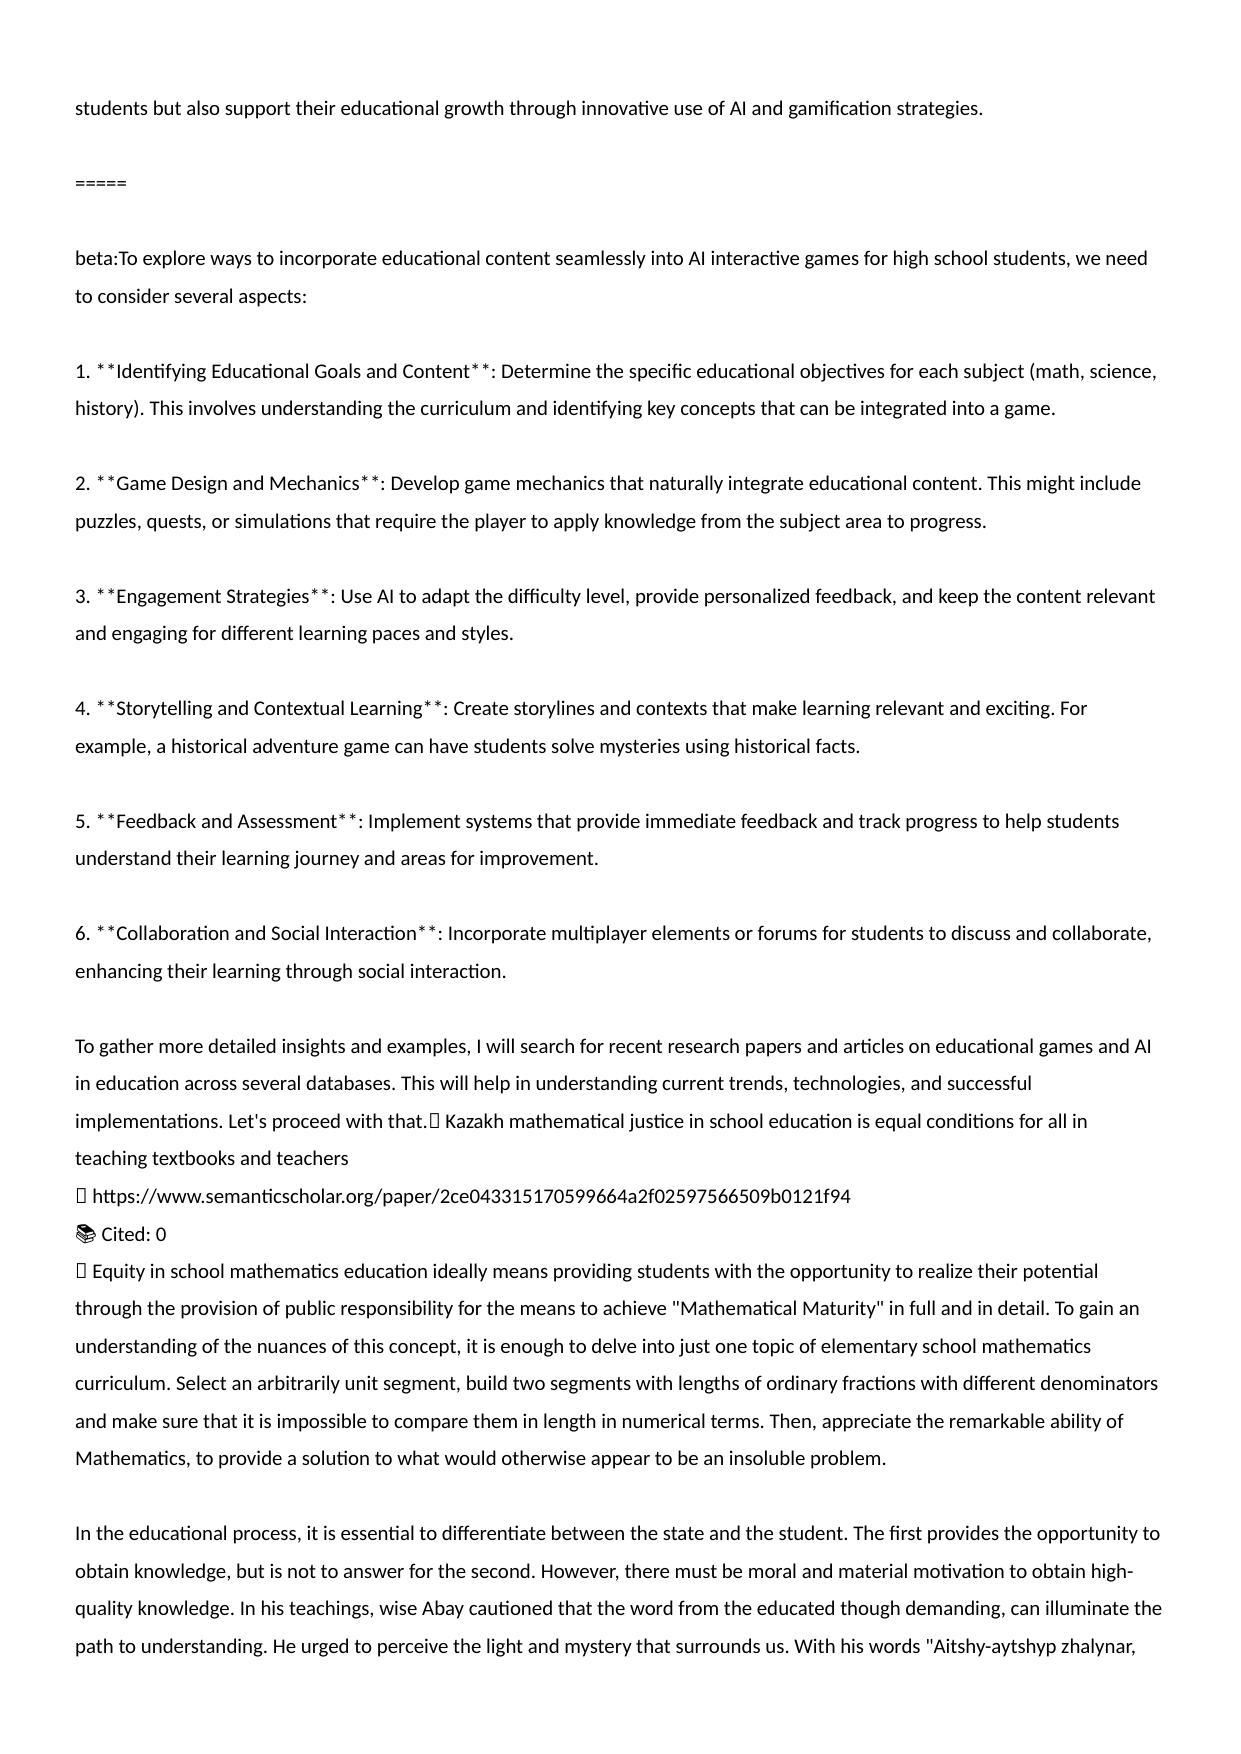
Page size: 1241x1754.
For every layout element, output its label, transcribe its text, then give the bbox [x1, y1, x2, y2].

text 3. **Engagement Strategies**: Use AI to adapt the difficulty level, provide personalized feedback, and keep the content relevant and engaging for different learning paces and styles. [75, 577, 1165, 652]
text ===== [75, 164, 1165, 202]
text 2. **Game Design and Mechanics**: Develop game mechanics that naturally integrate educational content. This might include puzzles, quests, or simulations that require the player to apply knowledge from the subject area to progress. [75, 464, 1165, 539]
text To gather more detailed insights and examples, I will search for recent research papers and articles on educational games and AI in education across several databases. This will help in understanding current trends, technologies, and successful implementations. Let's proceed with that.📄 Kazakh mathematical justice in school education is equal conditions for all in teaching textbooks and teachers [75, 1027, 1165, 1177]
text 4. **Storytelling and Contextual Learning**: Create storylines and contexts that make learning relevant and exciting. For example, a historical adventure game can have students solve mysteries using historical facts. [75, 689, 1165, 764]
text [75, 89, 1165, 127]
text 📝 Equity in school mathematics education ideally means providing students with the opportunity to realize their potential through the provision of public responsibility for the means to achieve "Mathematical Maturity" in full and in detail. To gain an understanding of the nuances of this concept, it is enough to delve into just one topic of elementary school mathematics curriculum. Select an arbitrarily unit segment, build two segments with lengths of ordinary fractions with different denominators and make sure that it is impossible to compare them in length in numerical terms. Then, appreciate the remarkable ability of Mathematics, to provide a solution to what would otherwise appear to be an insoluble problem. [75, 1252, 1165, 1477]
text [75, 1514, 1165, 1664]
text 5. **Feedback and Assessment**: Implement systems that provide immediate feedback and track progress to help students understand their learning journey and areas for improvement. [75, 802, 1165, 877]
text 🔗 https://www.semanticscholar.org/paper/2ce043315170599664a2f02597566509b0121f94 [75, 1177, 1165, 1214]
text 1. **Identifying Educational Goals and Content**: Determine the specific educational objectives for each subject (math, science, history). This involves understanding the curriculum and identifying key concepts that can be integrated into a game. [75, 352, 1165, 427]
text beta:To explore ways to incorporate educational content seamlessly into AI interactive games for high school students, we need to consider several aspects: [75, 239, 1165, 314]
text 📚 Cited: 0 [75, 1214, 1165, 1252]
text 6. **Collaboration and Social Interaction**: Incorporate multiplayer elements or forums for students to discuss and collaborate, enhancing their learning through social interaction. [75, 914, 1165, 989]
